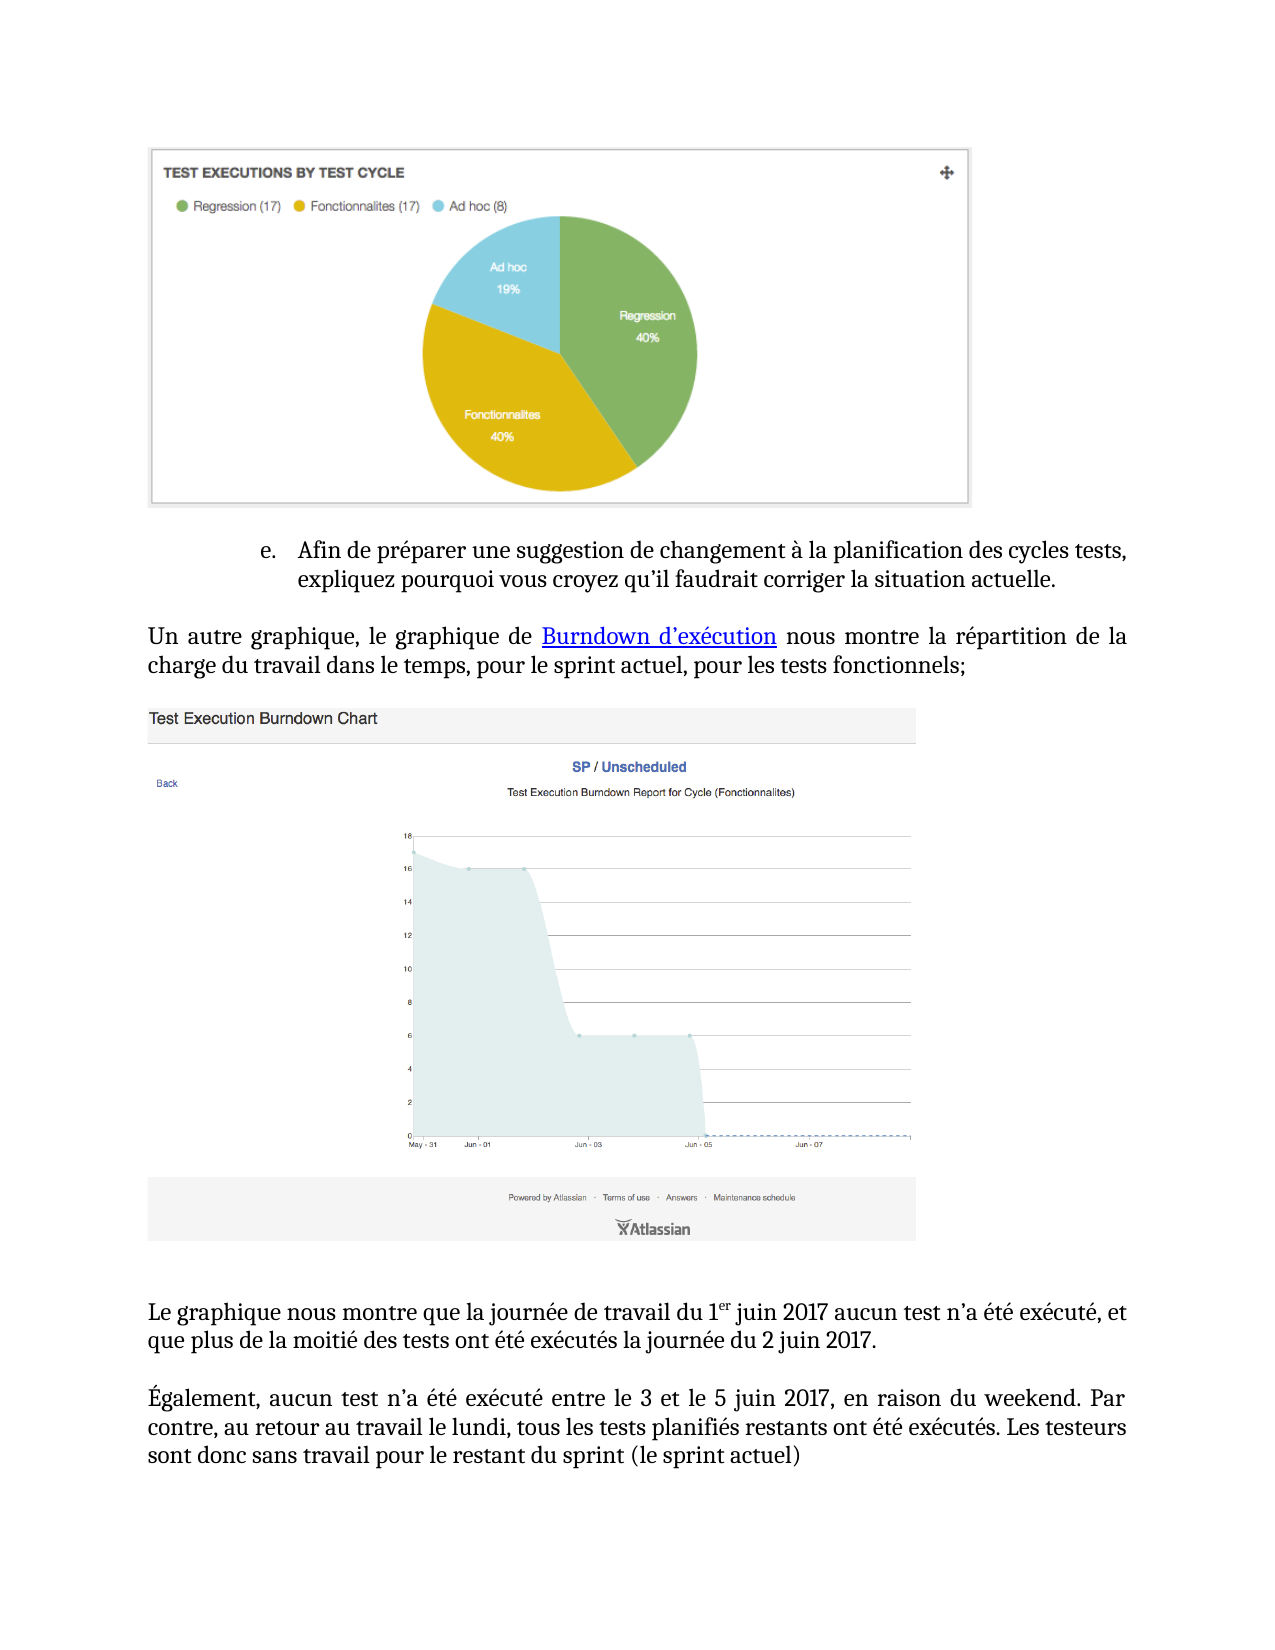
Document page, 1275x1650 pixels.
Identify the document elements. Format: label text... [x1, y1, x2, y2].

picture [147, 147, 973, 508]
list Afin de préparer une suggestion de changement à la planification des cycles tests, expliquez pourquoi vous croyez qu’il faudrait corriger la situation actuelle. [260, 536, 1127, 593]
text Le graphique nous montre que la journée de travail du 1er juin 2017 aucun test n’a été exécuté, et que plus de la moitié des tests ont été exécutés la journée du 2 juin 2017. [148, 1298, 1127, 1355]
text Également, aucun test n’a été exécuté entre le 3 et le 5 juin 2017, en raison du weekend. Par contre, au retour au travail le lundi, tous les tests planifiés restants ont été exécutés. Les testeurs sont donc sans travail pour le restant du sprint (le sprint actuel) [148, 1384, 1127, 1470]
picture [147, 708, 916, 1241]
text Un autre graphique, le graphique de Burndown d’exécution nous montre la répartition de la charge du travail dans le temps, pour le sprint actuel, pour les tests fonctionnels; [148, 622, 1127, 680]
